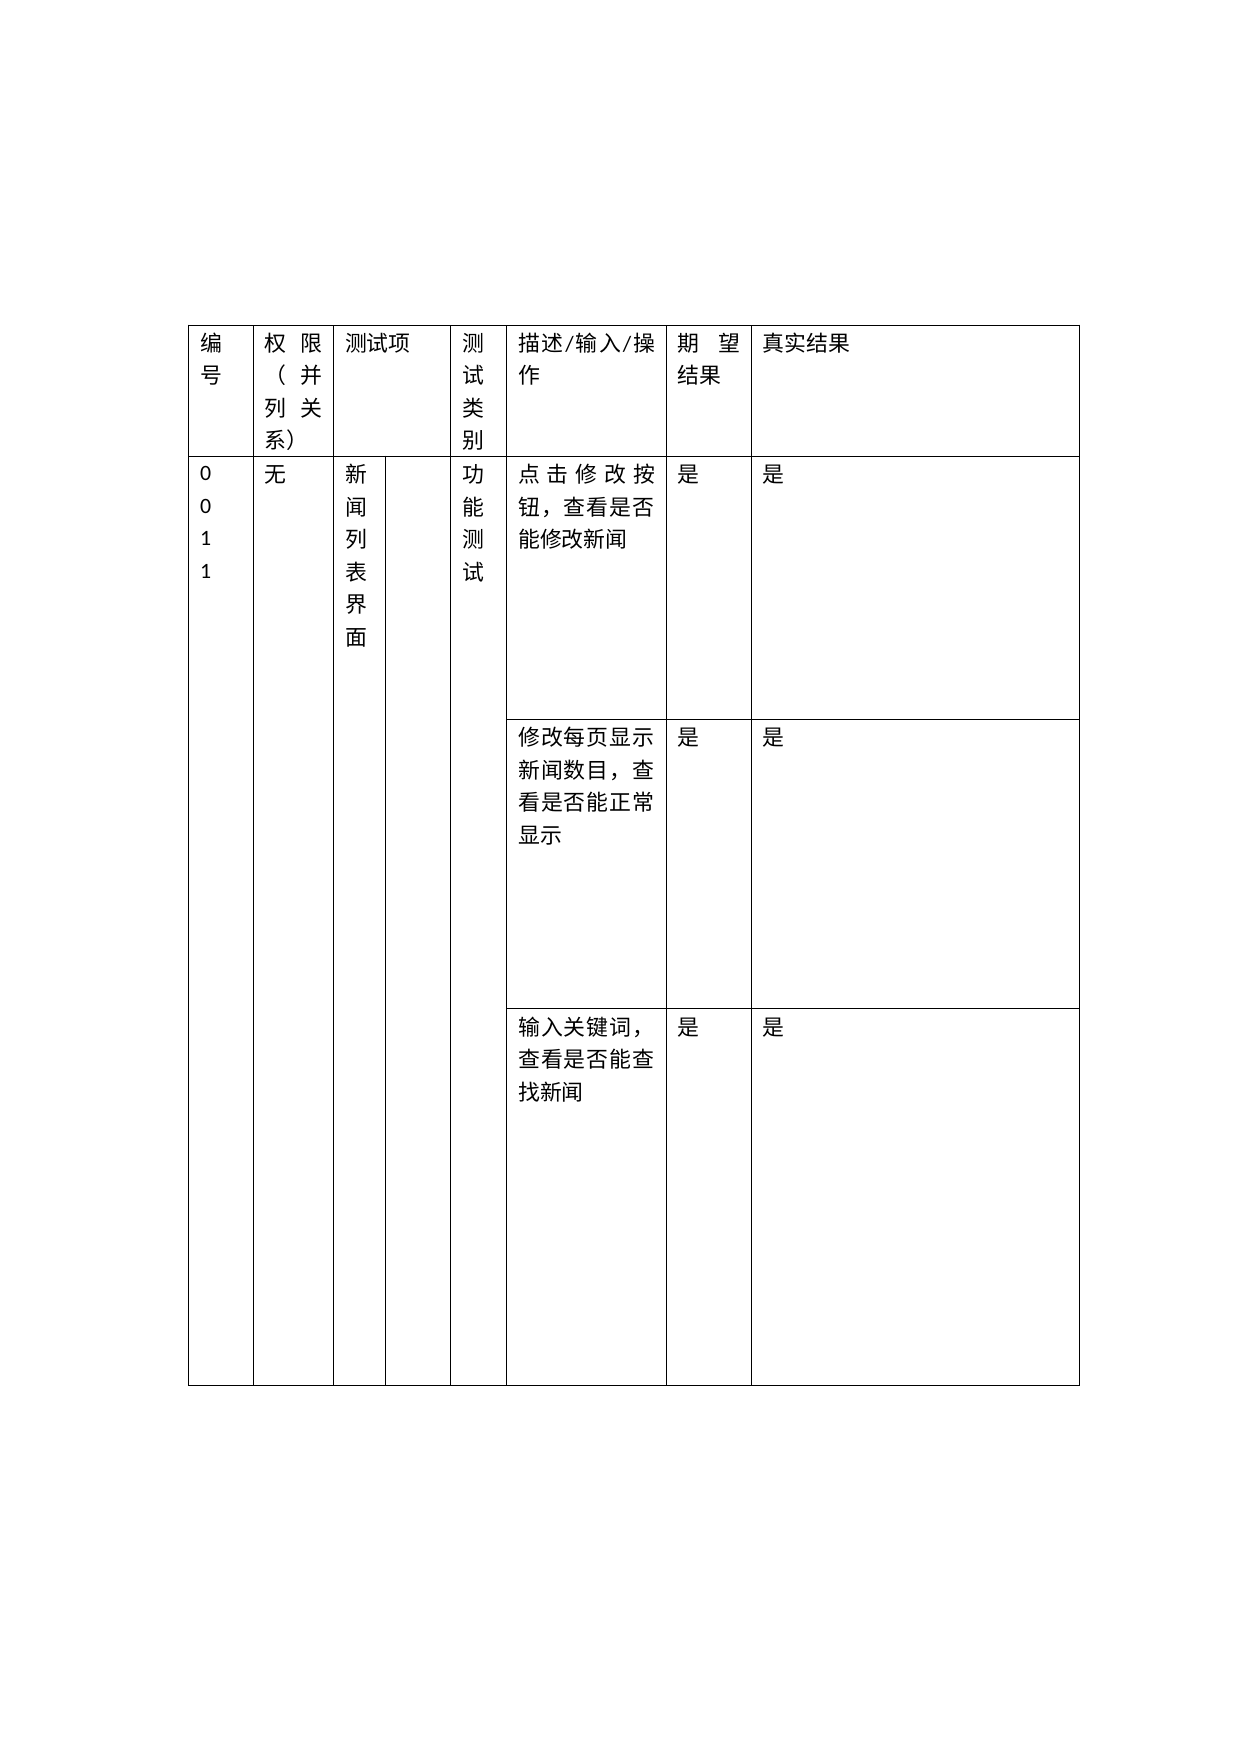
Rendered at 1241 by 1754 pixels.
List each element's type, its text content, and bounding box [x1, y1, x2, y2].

table_header 真实结果 [752, 326, 1079, 456]
table_cell 0 0 1 1 [189, 457, 253, 1385]
table_cell 是 [667, 1009, 751, 1385]
table_header 权限（并列关系） [254, 326, 333, 456]
table_cell 点击修改按钮，查看是否能修改新闻 [507, 457, 666, 719]
table_cell 无 [254, 457, 333, 1385]
table_header 测试项 [334, 326, 450, 456]
table_cell [386, 457, 450, 1385]
table_cell 功能测试 [451, 457, 506, 1385]
table_cell 是 [667, 720, 751, 1008]
table_header 期望结果 [667, 326, 751, 456]
table_header 描述/输入/操作 [507, 326, 666, 456]
table_cell 输入关键词，查看是否能查找新闻 [507, 1009, 666, 1385]
table_cell 修改每页显示新闻数目，查看是否能正常显示 [507, 720, 666, 1008]
table_cell 是 [752, 1009, 1079, 1385]
table_cell 新闻列表界面 [334, 457, 385, 1385]
table_cell 是 [752, 720, 1079, 1008]
table_header 测试类别 [451, 326, 506, 456]
table_cell 是 [752, 457, 1079, 719]
table_cell 是 [667, 457, 751, 719]
table_header 编号 [189, 326, 253, 456]
